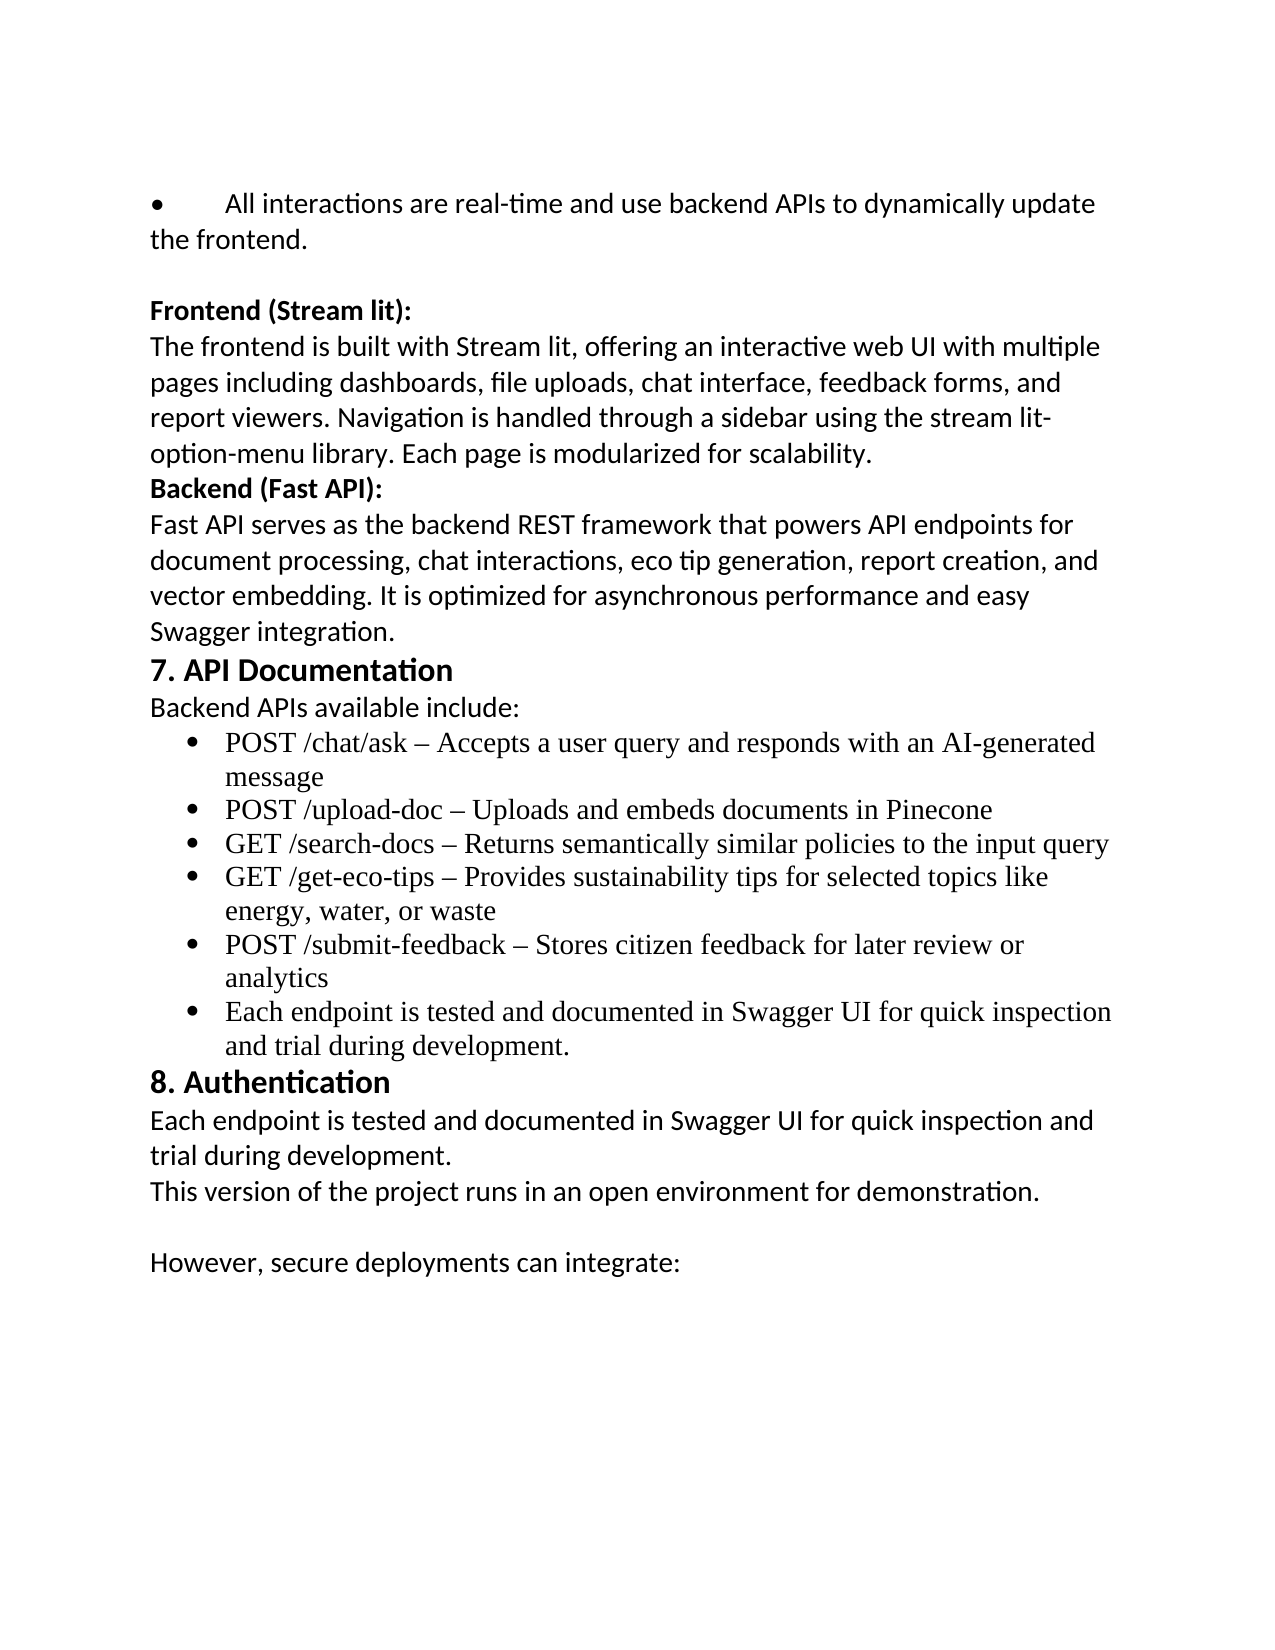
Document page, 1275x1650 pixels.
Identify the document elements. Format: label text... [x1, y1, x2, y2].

text 8. Authentication [150, 1061, 1125, 1102]
list Each endpoint is tested and documented in Swagger UI for quick inspection and trial during development. [187, 994, 1125, 1061]
text Fast API serves as the backend REST framework that powers API endpoints for document processing, chat interactions, eco tip generation, report creation, and vector embedding. It is optimized for asynchronous performance and easy Swagger integration. [150, 506, 1125, 649]
list GET /get-eco-tips – Provides sustainability tips for selected topics like energy, water, or waste [187, 859, 1125, 927]
list POST /upload-doc – Uploads and embeds documents in Pinecone [187, 792, 1125, 826]
list GET /search-docs – Returns semantically similar policies to the input query [187, 826, 1125, 859]
list POST /submit-feedback – Stores citizen feedback for later review or analytics [187, 927, 1125, 994]
list POST /chat/ask – Accepts a user query and responds with an AI-generated message [187, 725, 1125, 792]
text Backend (Fast API): [150, 471, 1125, 506]
list All interactions are real-time and use backend APIs to dynamically update the frontend. [150, 186, 1125, 257]
text 7. API Documentation [150, 649, 1125, 689]
text Frontend (Stream lit): [150, 292, 1125, 328]
text This version of the project runs in an open environment for demonstration. [150, 1173, 1125, 1209]
text Backend APIs available include: [150, 689, 1125, 725]
text Each endpoint is tested and documented in Swagger UI for quick inspection and trial during development. [150, 1102, 1125, 1173]
text The frontend is built with Stream lit, offering an interactive web UI with multiple pages including dashboards, file uploads, chat interface, feedback forms, and report viewers. Navigation is handled through a sidebar using the stream lit-option-menu library. Each page is modularized for scalability. [150, 328, 1125, 471]
text However, secure deployments can integrate: [150, 1244, 1125, 1280]
